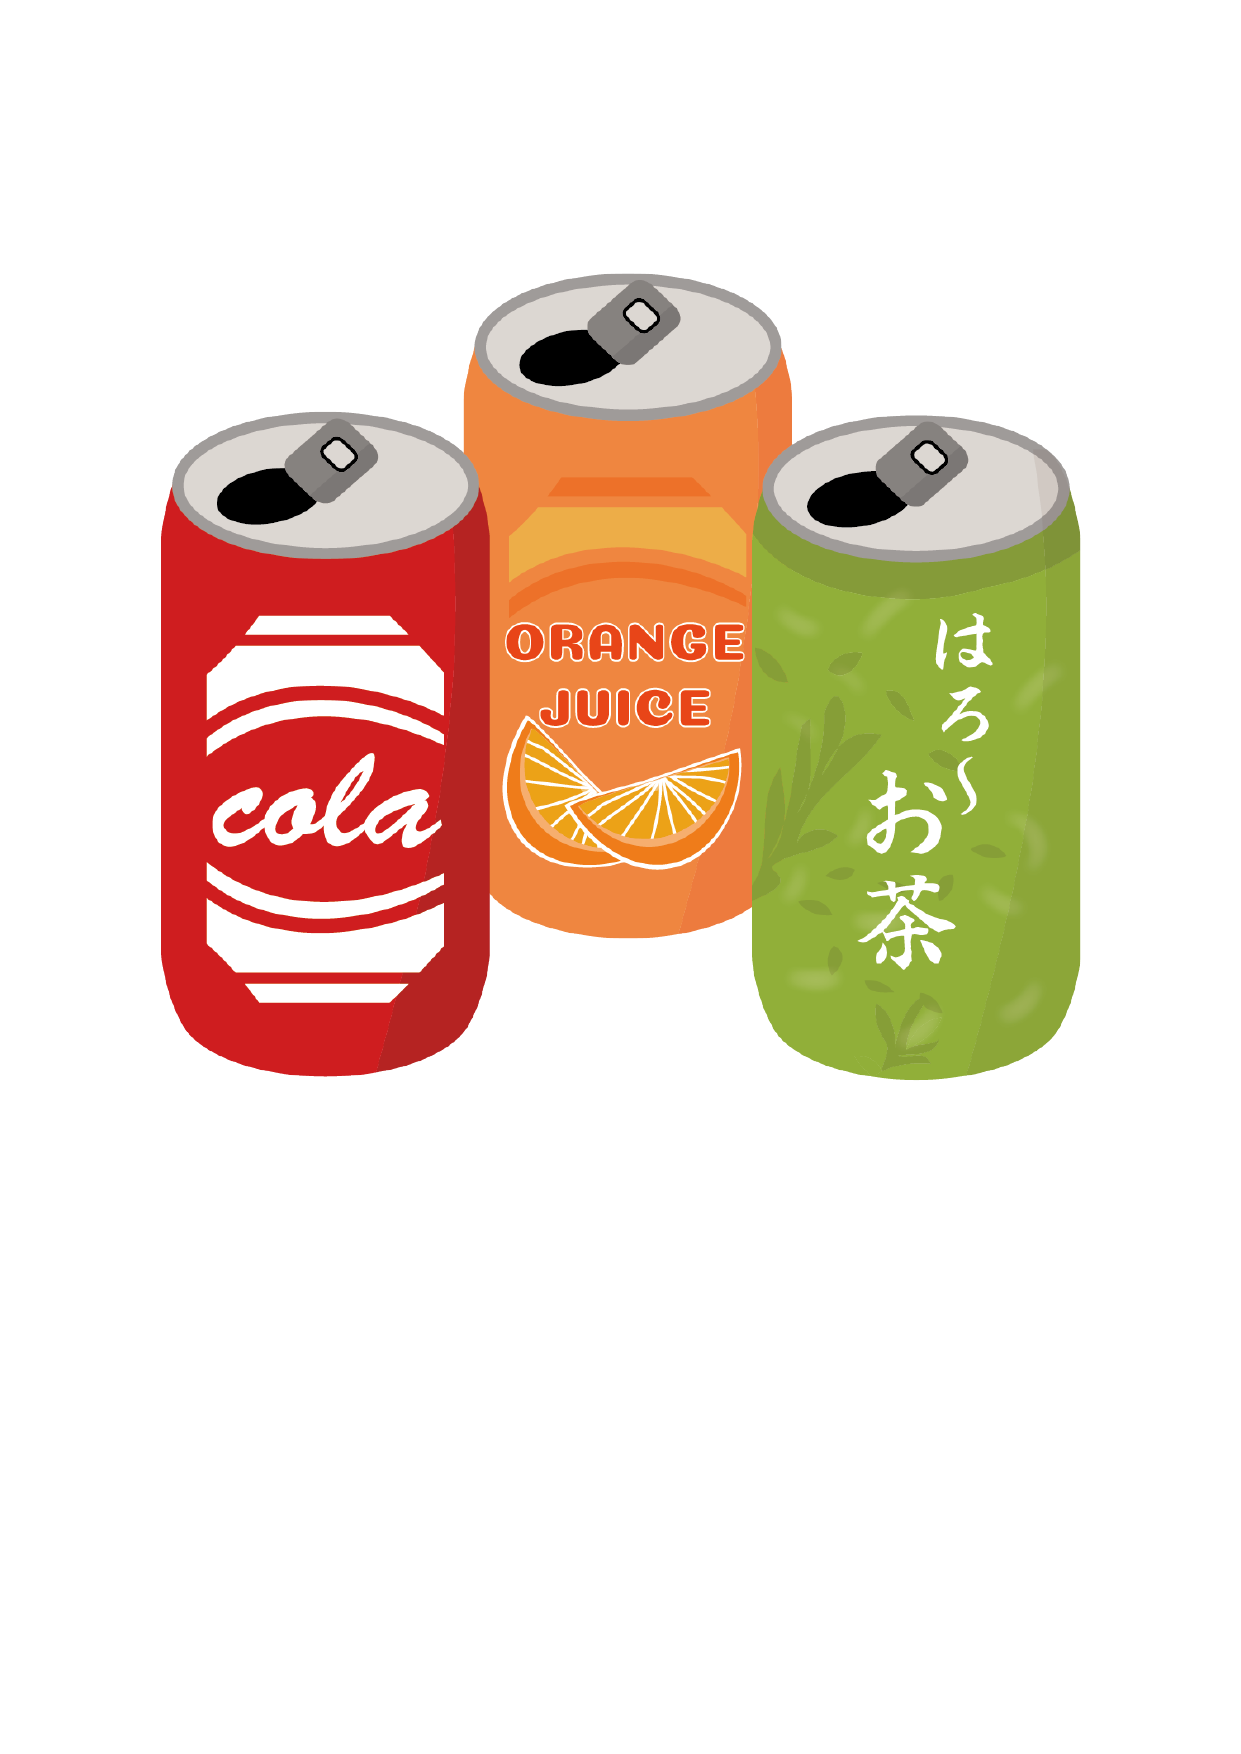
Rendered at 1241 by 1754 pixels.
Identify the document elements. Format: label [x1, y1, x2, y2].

picture [75, 89, 1166, 1180]
